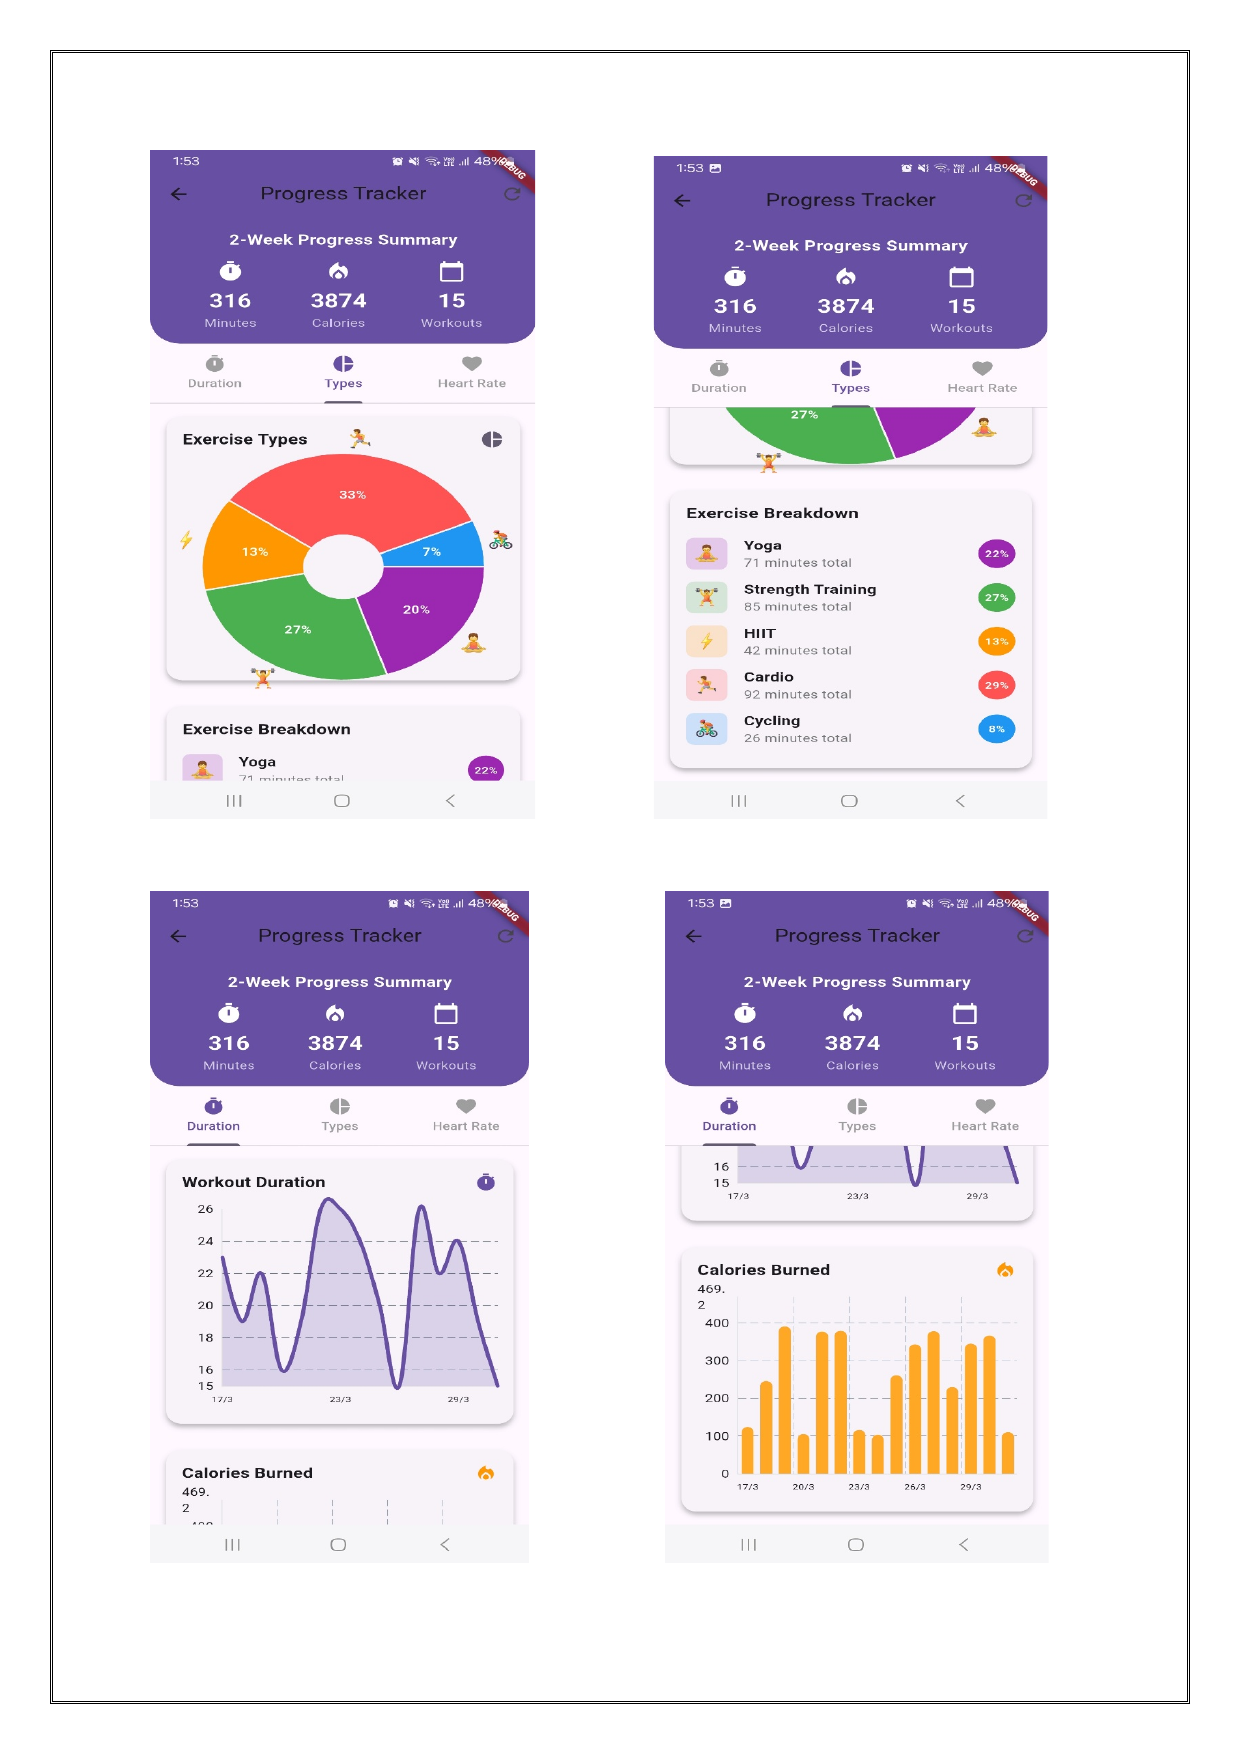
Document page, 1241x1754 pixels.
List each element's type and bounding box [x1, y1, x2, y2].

picture [653, 156, 1048, 819]
picture [150, 150, 536, 819]
picture [665, 891, 1049, 1563]
picture [150, 891, 529, 1563]
